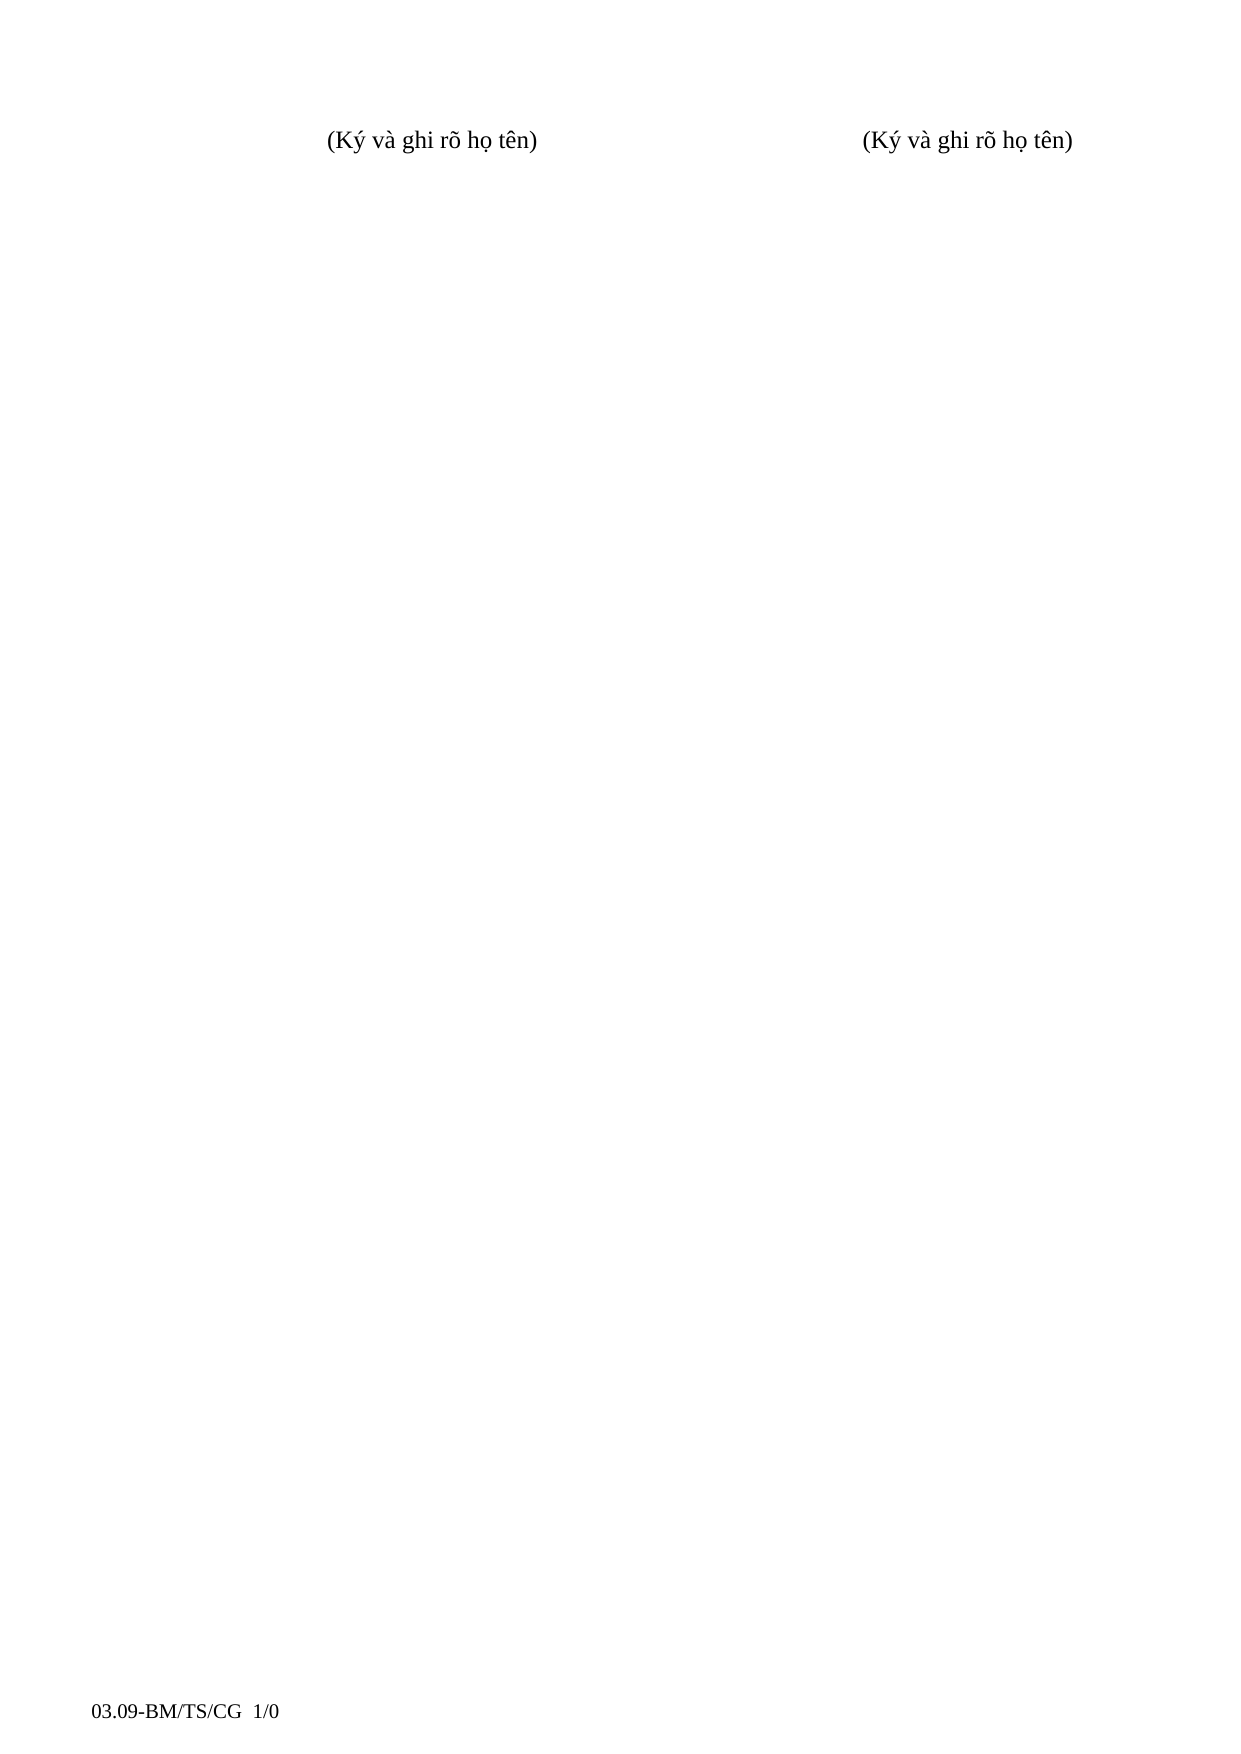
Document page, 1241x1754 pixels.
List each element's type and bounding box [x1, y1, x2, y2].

table_header [738, 125, 1197, 211]
table_header [126, 125, 738, 211]
